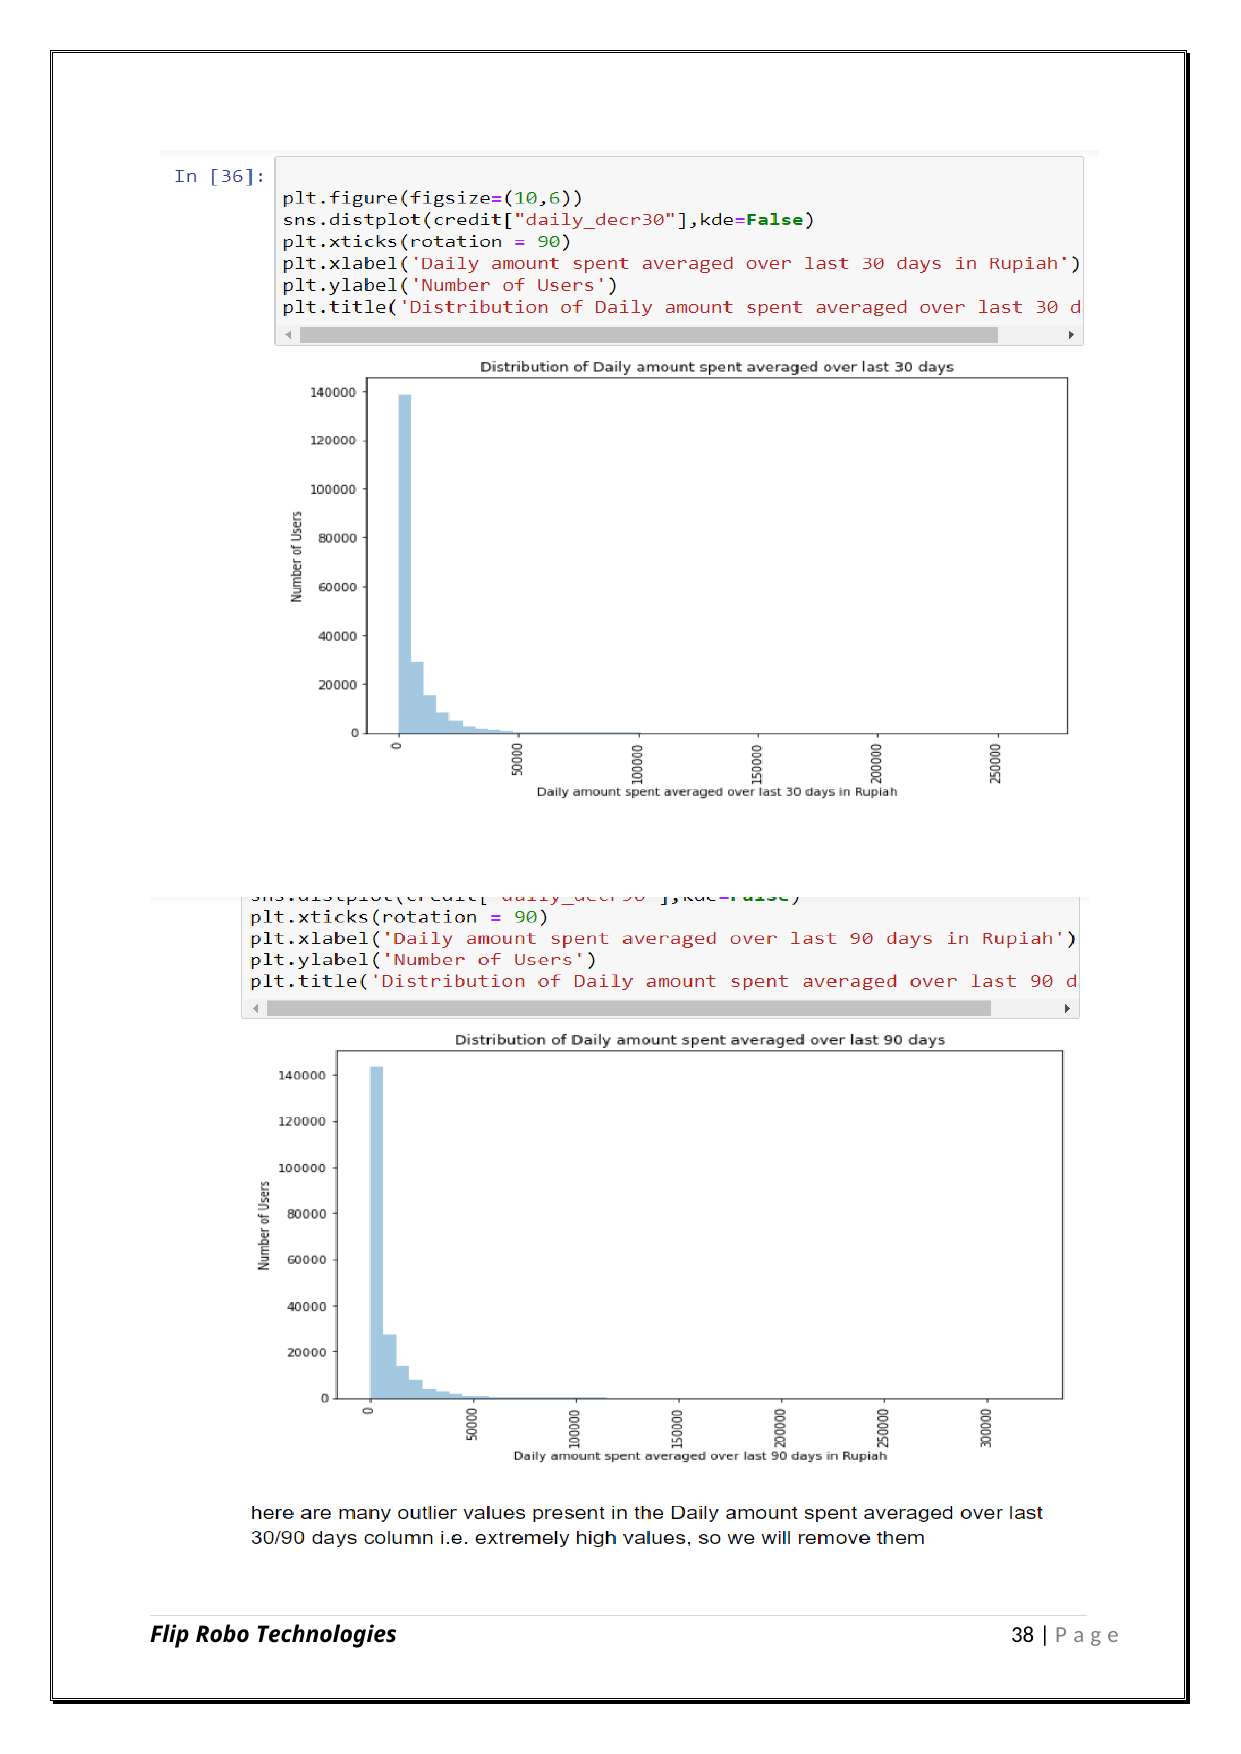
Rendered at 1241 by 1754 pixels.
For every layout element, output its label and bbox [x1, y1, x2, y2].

picture [150, 897, 1090, 1558]
picture [159, 150, 1099, 808]
